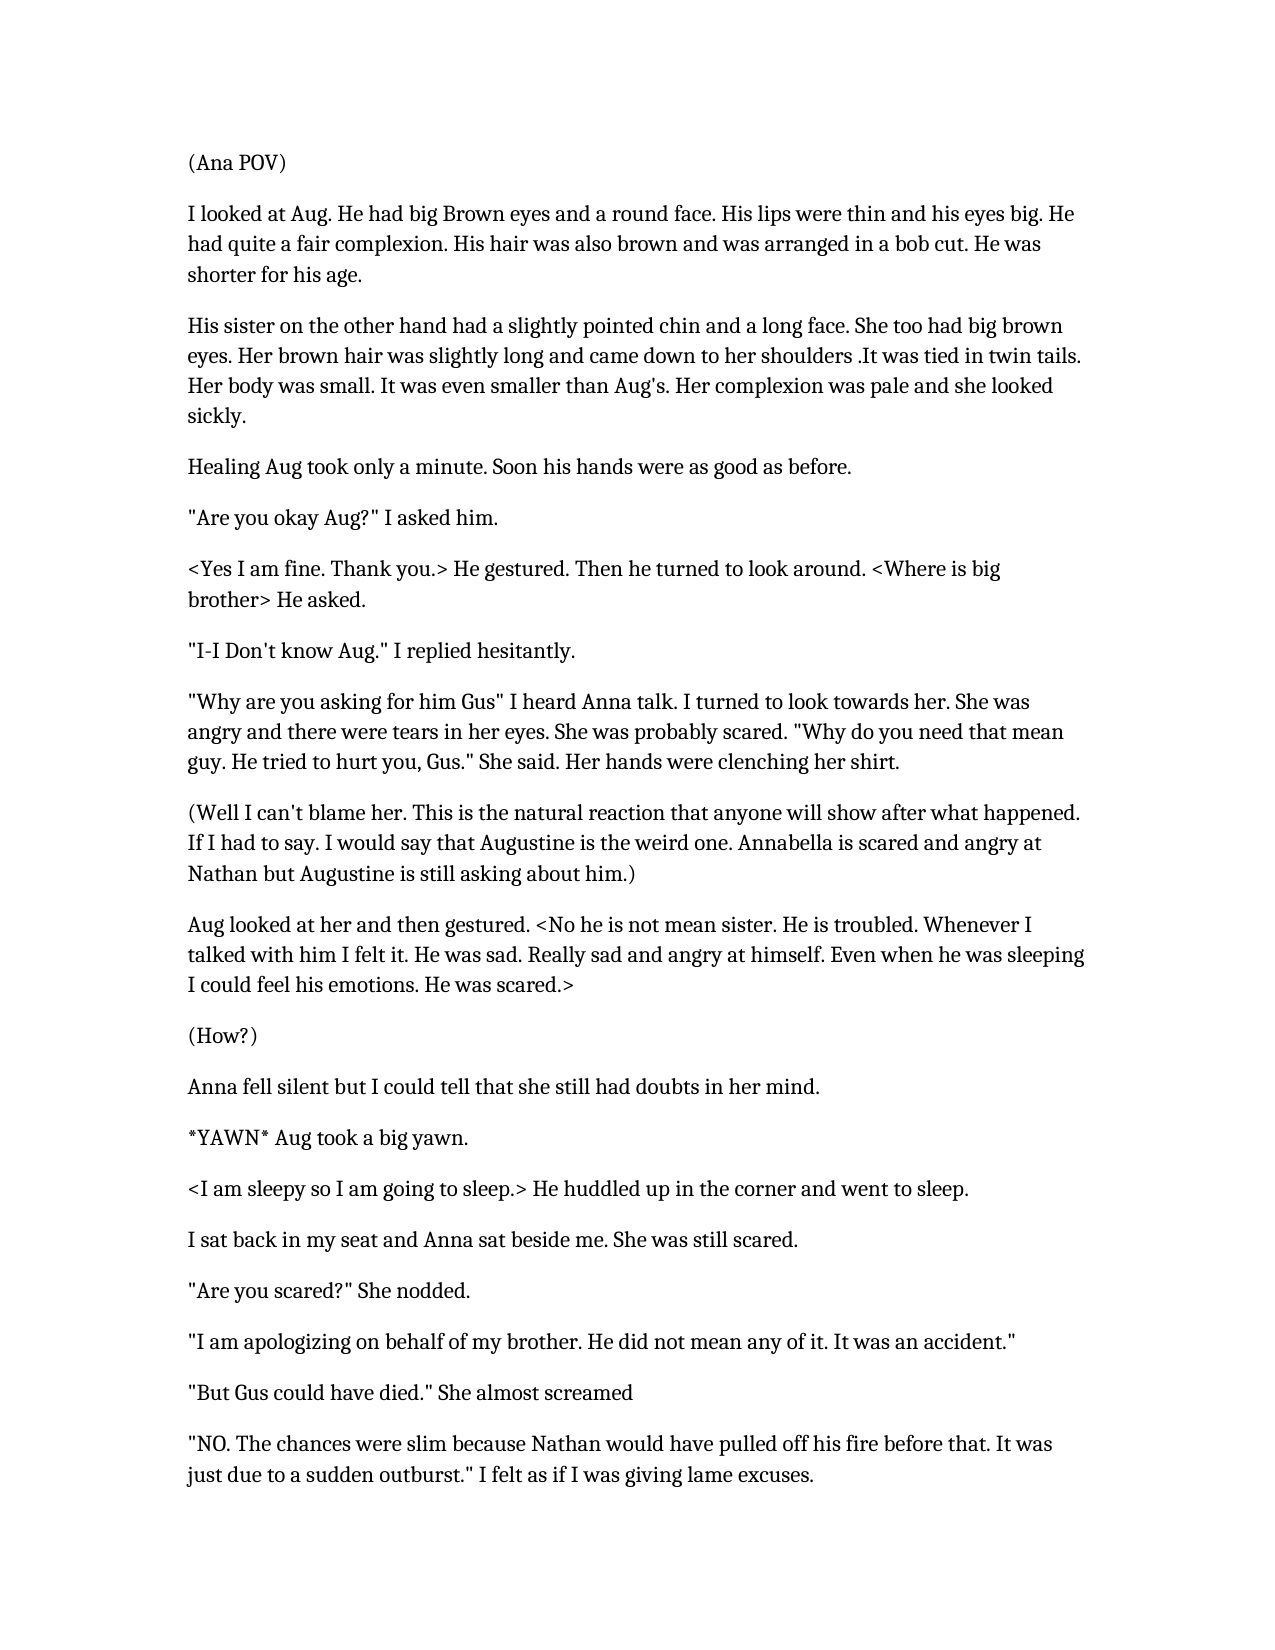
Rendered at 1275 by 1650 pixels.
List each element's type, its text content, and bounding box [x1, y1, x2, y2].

text (Ana POV) [187, 150, 1087, 176]
text <Yes I am fine. Thank you.> He gestured. Then he turned to look around. <Where is big brother> He asked. [187, 556, 1087, 613]
text (Well I can't blame her. This is the natural reaction that anyone will show after what happened. If I had to say. I would say that Augustine is the weird one. Annabella is scared and angry at Nathan but Augustine is still asking about him.) [187, 800, 1087, 887]
text "I-I Don't know Aug." I replied hesitantly. [187, 637, 1087, 664]
text <I am sleepy so I am going to sleep.> He huddled up in the corner and went to sleep. [187, 1176, 1087, 1202]
text "NO. The chances were slim because Nathan would have pulled off his fire before that. It was just due to a sudden outburst." I felt as if I was giving lame excuses. [187, 1431, 1087, 1488]
text "I am apologizing on behalf of my brother. He did not mean any of it. It was an accident." [187, 1329, 1087, 1356]
text *YAWN* Aug took a big yawn. [187, 1125, 1087, 1151]
text Healing Aug took only a minute. Soon his hands were as good as before. [187, 454, 1087, 481]
text I sat back in my seat and Anna sat beside me. She was still scared. [187, 1227, 1087, 1253]
text Aug looked at her and then gestured. <No he is not mean sister. He is troubled. Whenever I talked with him I felt it. He was sad. Really sad and angry at himself. Even when he was sleeping I could feel his emotions. He was scared.> [187, 911, 1087, 998]
text I looked at Aug. He had big Brown eyes and a round face. His lips were thin and his eyes big. He had quite a fair complexion. His hair was also brown and was arranged in a bob cut. He was shorter for his age. [187, 201, 1087, 288]
text "But Gus could have died." She almost screamed [187, 1380, 1087, 1407]
text "Are you scared?" She nodded. [187, 1278, 1087, 1304]
text "Why are you asking for him Gus" I heard Anna talk. I turned to look towards her. She was angry and there were tears in her eyes. She was probably scared. "Why do you need that mean guy. He tried to hurt you, Gus." She said. Her hands were clenching her shirt. [187, 688, 1087, 775]
text (How?) [187, 1023, 1087, 1049]
text Anna fell silent but I could tell that she still had doubts in her mind. [187, 1074, 1087, 1100]
text "Are you okay Aug?" I asked him. [187, 505, 1087, 532]
text His sister on the other hand had a slightly pointed chin and a long face. She too had big brown eyes. Her brown hair was slightly long and came down to her shoulders .It was tied in twin tails. Her body was small. It was even smaller than Aug's. Her complexion was pale and she looked sickly. [187, 312, 1087, 429]
